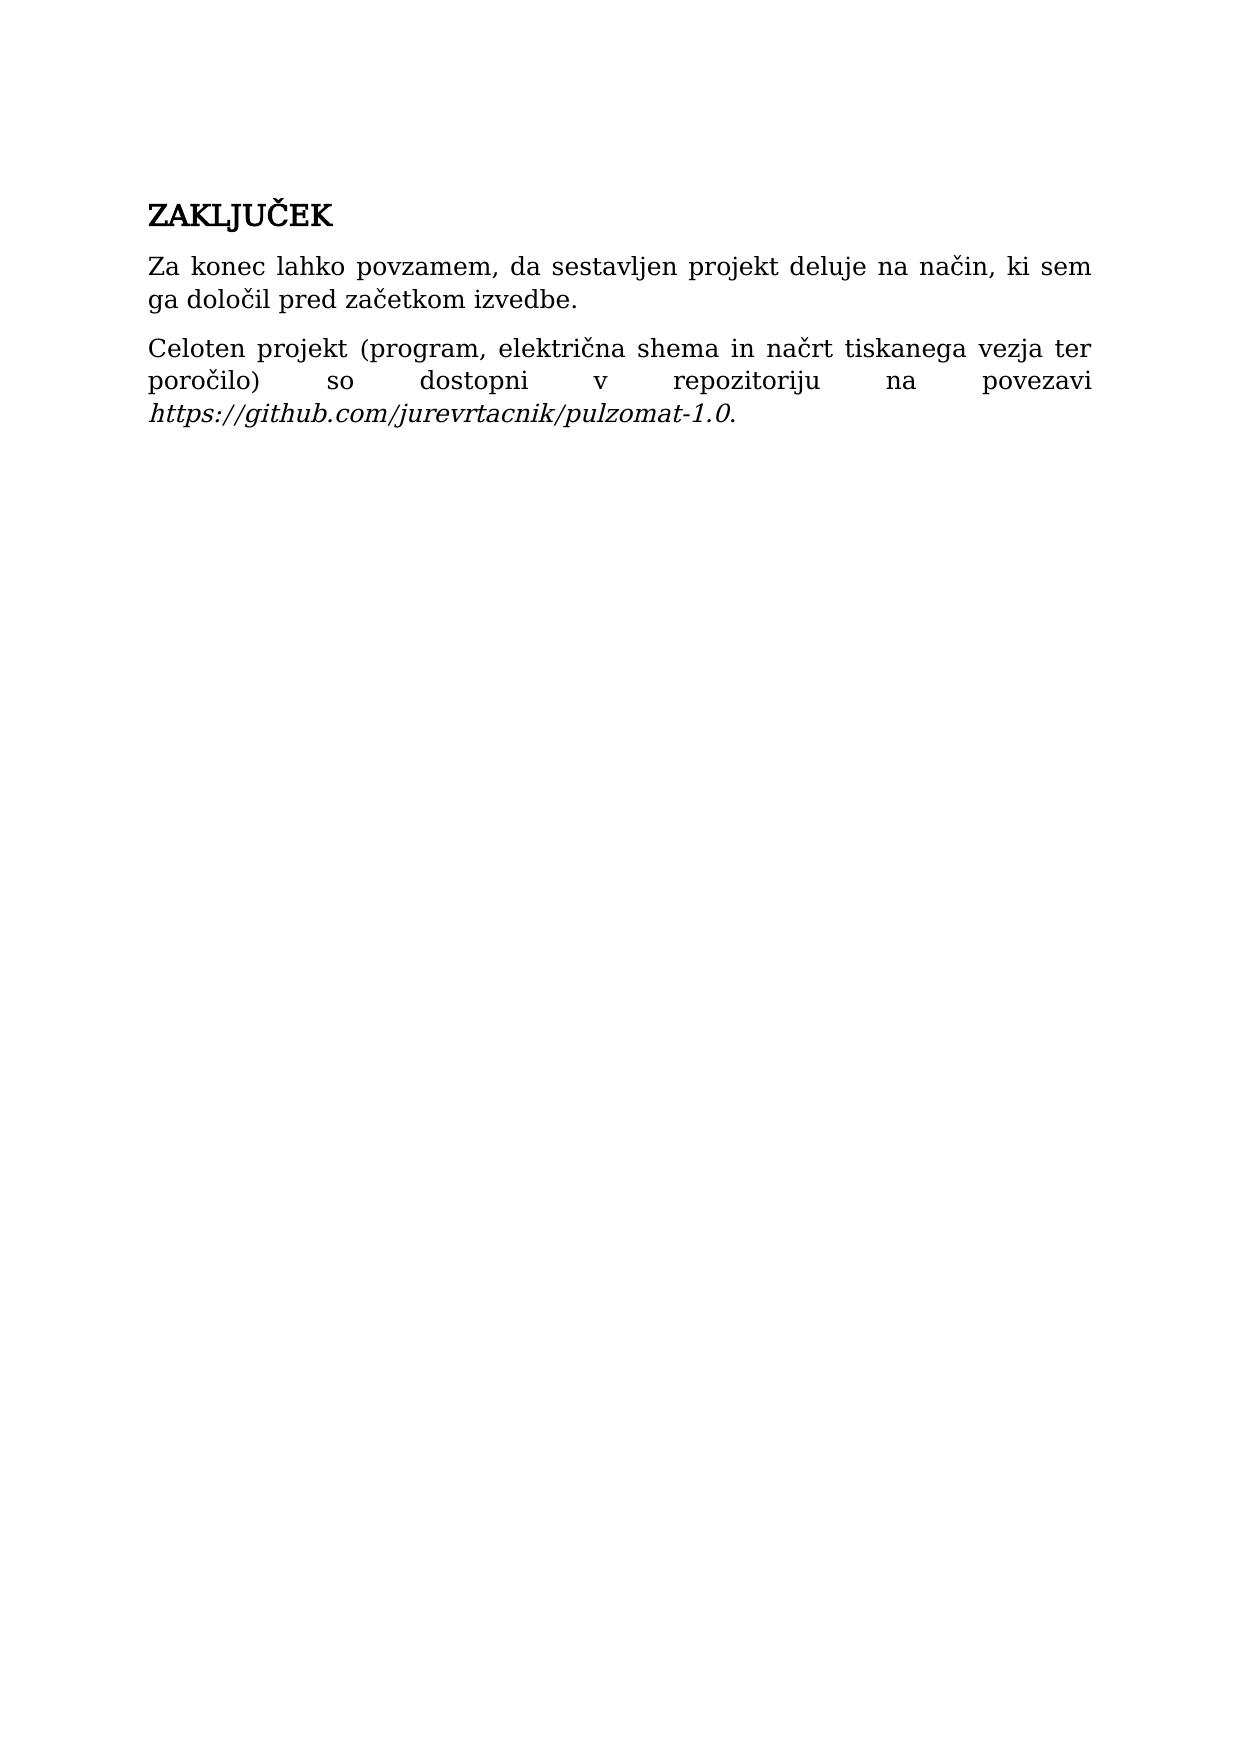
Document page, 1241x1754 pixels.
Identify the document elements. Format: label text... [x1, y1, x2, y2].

text Za konec lahko povzamem, da sestavljen projekt deluje na način, ki sem ga določil pred začetkom izvedbe. [148, 251, 1093, 313]
text Celoten projekt (program, električna shema in načrt tiskanega vezja ter poročilo) so dostopni v repozitoriju na povezavi https://github.com/jurevrtacnik/pulzomat-1.0. [148, 332, 1093, 427]
text ZAKLJUČEK [148, 197, 1093, 232]
